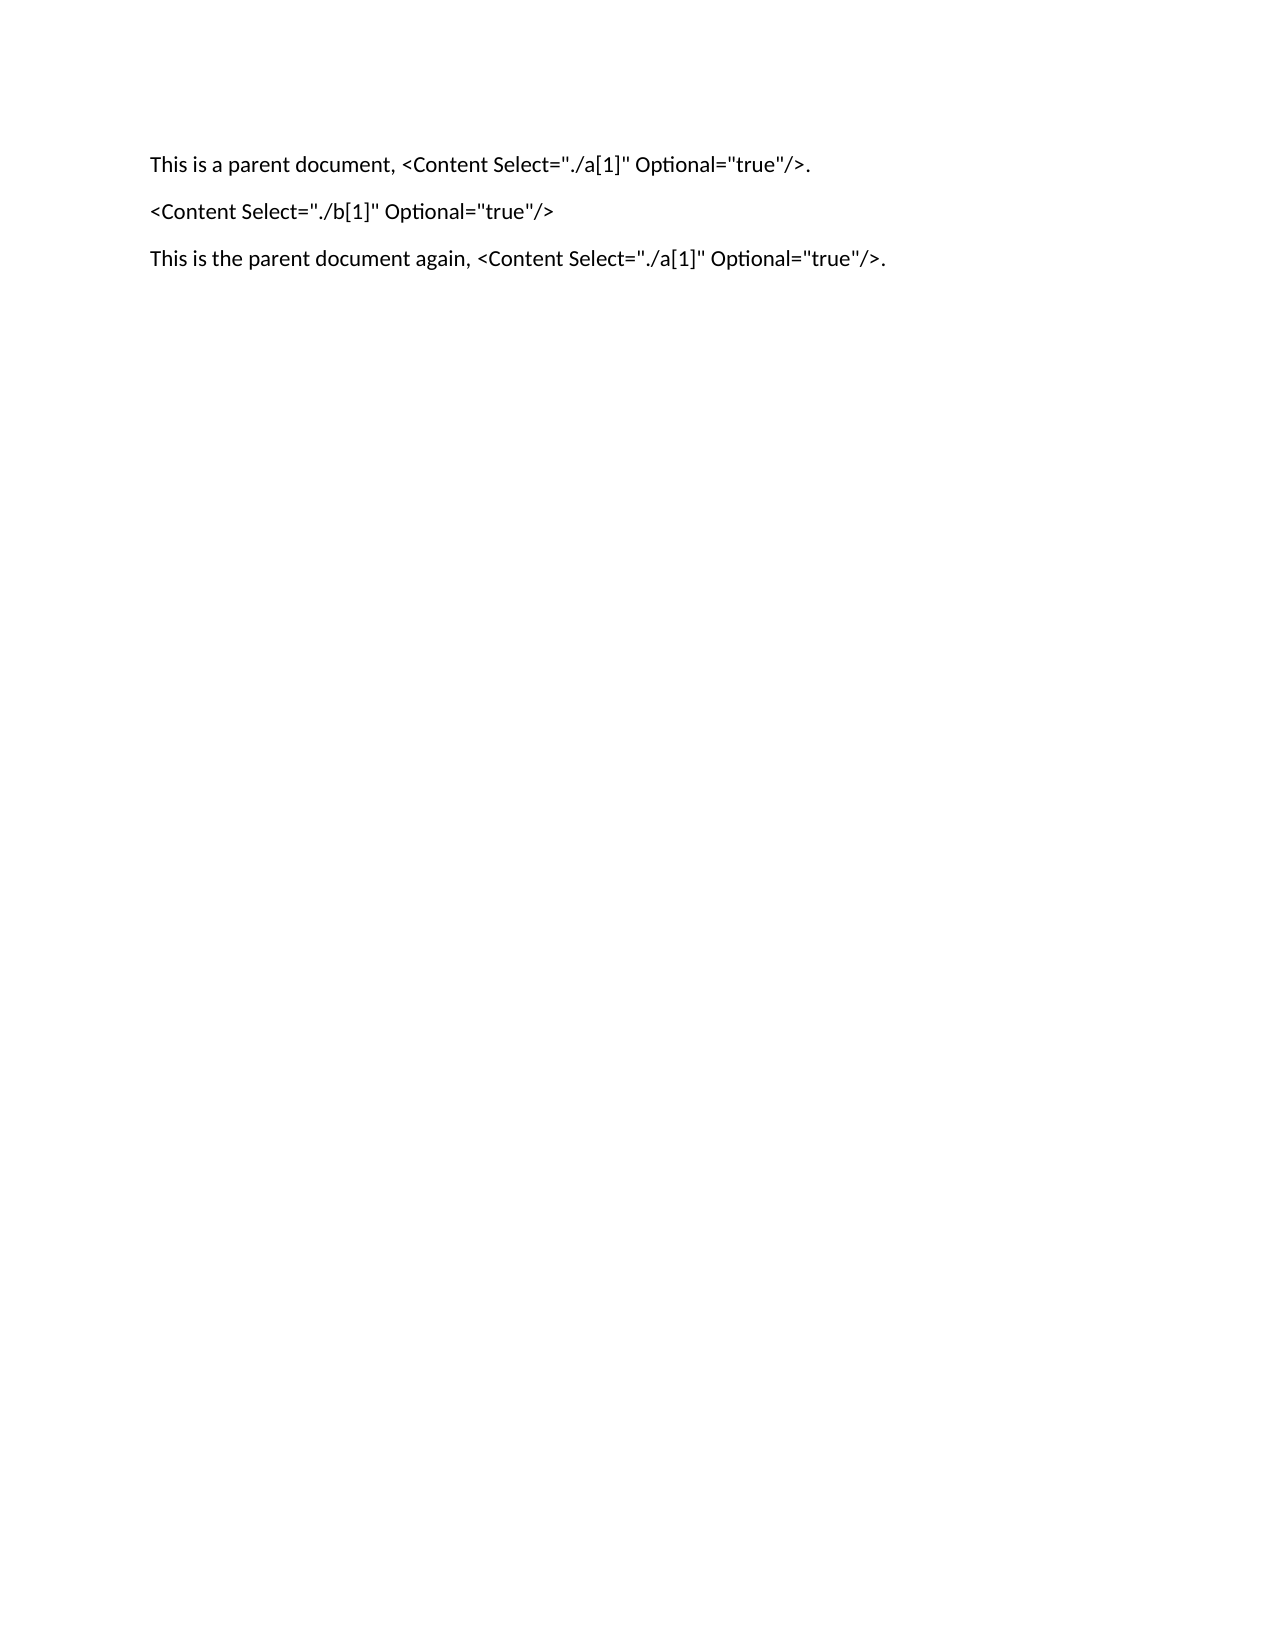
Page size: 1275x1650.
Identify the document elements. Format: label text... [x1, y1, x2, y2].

text This is a parent document, . [150, 150, 1125, 178]
text This is the parent document again, . [150, 244, 1125, 272]
